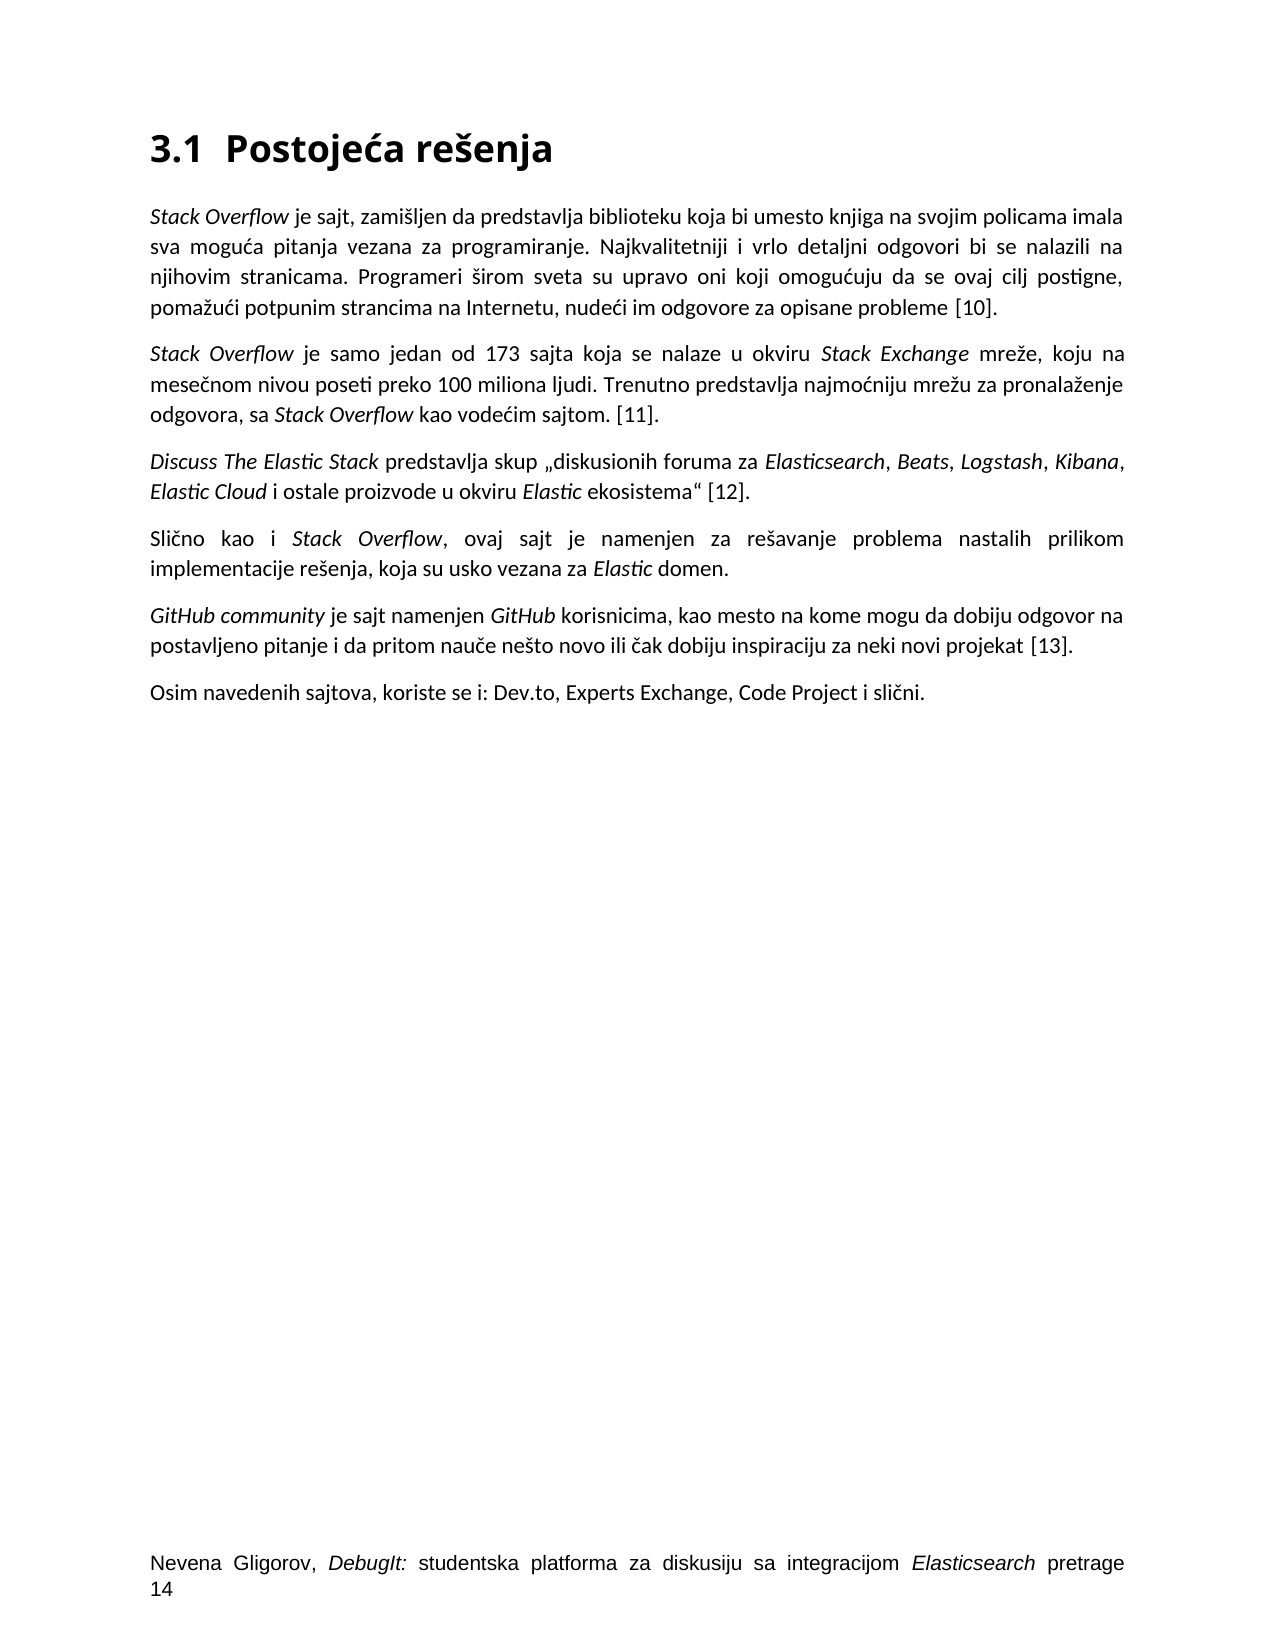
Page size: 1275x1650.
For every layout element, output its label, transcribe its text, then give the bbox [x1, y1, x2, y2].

subtitle Postojeća rešenja [150, 122, 1125, 173]
text Discuss The Elastic Stack predstavlja skup „diskusionih foruma za Elasticsearch, Beats, Logstash, Kibana, Elastic Cloud i ostale proizvode u okviru Elastic ekosistema“ [12]. [150, 447, 1125, 505]
text Slično kao i Stack Overflow, ovaj sajt je namenjen za rešavanje problema nastalih prilikom implementacije rešenja, koja su usko vezana za Elastic domen. [150, 524, 1125, 582]
text Osim navedenih sajtova, koriste se i: Dev.to, Experts Exchange, Code Project i slični. [150, 678, 1125, 706]
text GitHub community je sajt namenjen GitHub korisnicima, kao mesto na kome mogu da dobiju odgovor na postavljeno pitanje i da pritom nauče nešto novo ili čak dobiju inspiraciju za neki novi projekat [13]. [150, 601, 1125, 659]
text Stack Overflow je sajt, zamišljen da predstavlja biblioteku koja bi umesto knjiga na svojim policama imala sva moguća pitanja vezana za programiranje. Najkvalitetniji i vrlo detaljni odgovori bi se nalazili na njihovim stranicama. Programeri širom sveta su upravo oni koji omogućuju da se ovaj cilj postigne, pomažući potpunim strancima na Internetu, nudeći im odgovore za opisane probleme [10]. [150, 202, 1125, 321]
text Stack Overflow je samo jedan od 173 sajta koja se nalaze u okviru Stack Exchange mreže, koju na mesečnom nivou poseti preko 100 miliona ljudi. Trenutno predstavlja najmoćniju mrežu za pronalaženje odgovora, sa Stack Overflow kao vodećim sajtom. [11]. [150, 339, 1125, 428]
